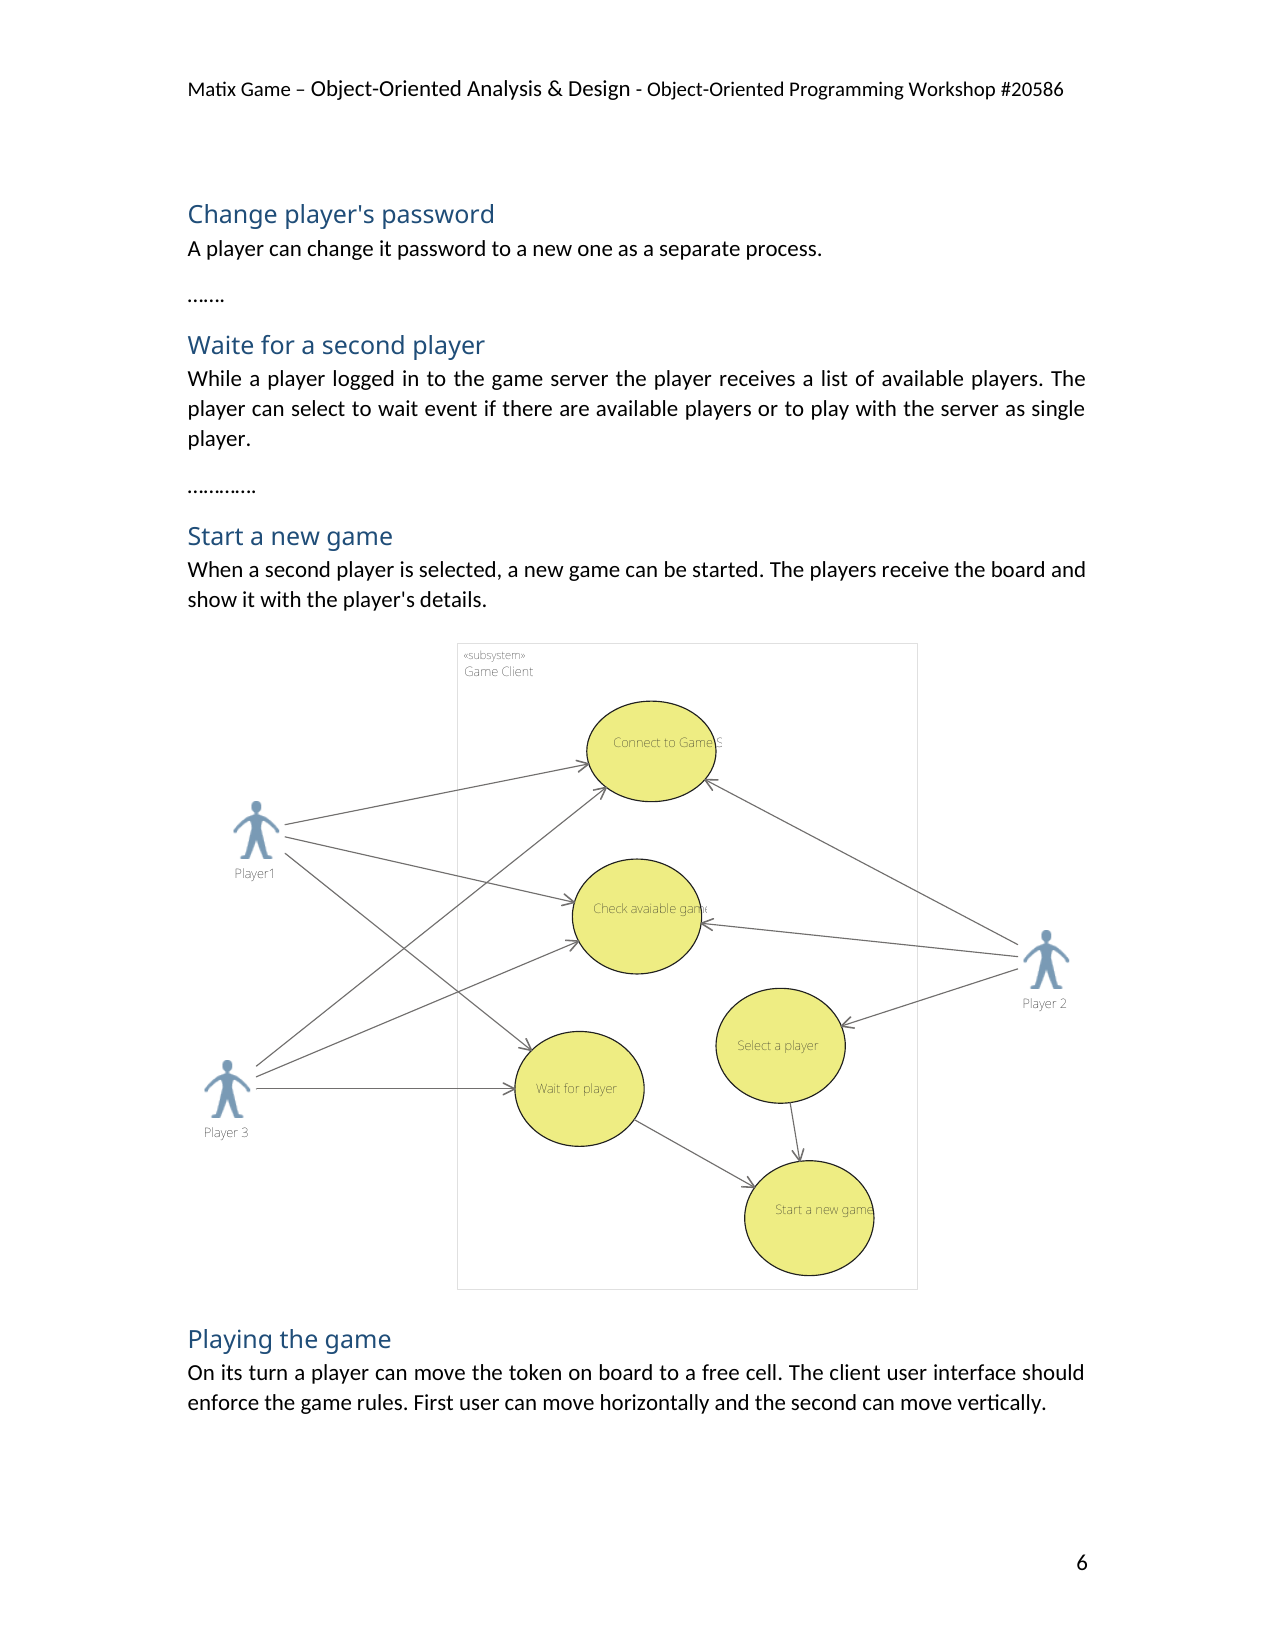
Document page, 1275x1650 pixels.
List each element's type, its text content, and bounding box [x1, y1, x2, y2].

subtitle Playing the game [187, 1321, 1087, 1355]
subtitle Change player's password [187, 197, 1087, 231]
text When a second player is selected, a new game can be started. The players receive the board and show it with the player's details. [187, 555, 1087, 613]
text While a player logged in to the game server the player receives a list of available players. The player can select to wait event if there are available players or to play with the server as single player. [187, 364, 1087, 453]
text On its turn a player can move the token on board to a free cell. The client user interface should enforce the game rules. First user can move horizontally and the second can move vertically. [187, 1358, 1087, 1416]
text A player can change it password to a new one as a separate process. [187, 234, 1087, 262]
subtitle Waite for a second player [187, 327, 1087, 361]
text ……. [187, 281, 1087, 308]
text …………. [187, 471, 1087, 499]
subtitle Start a new game [187, 518, 1087, 552]
